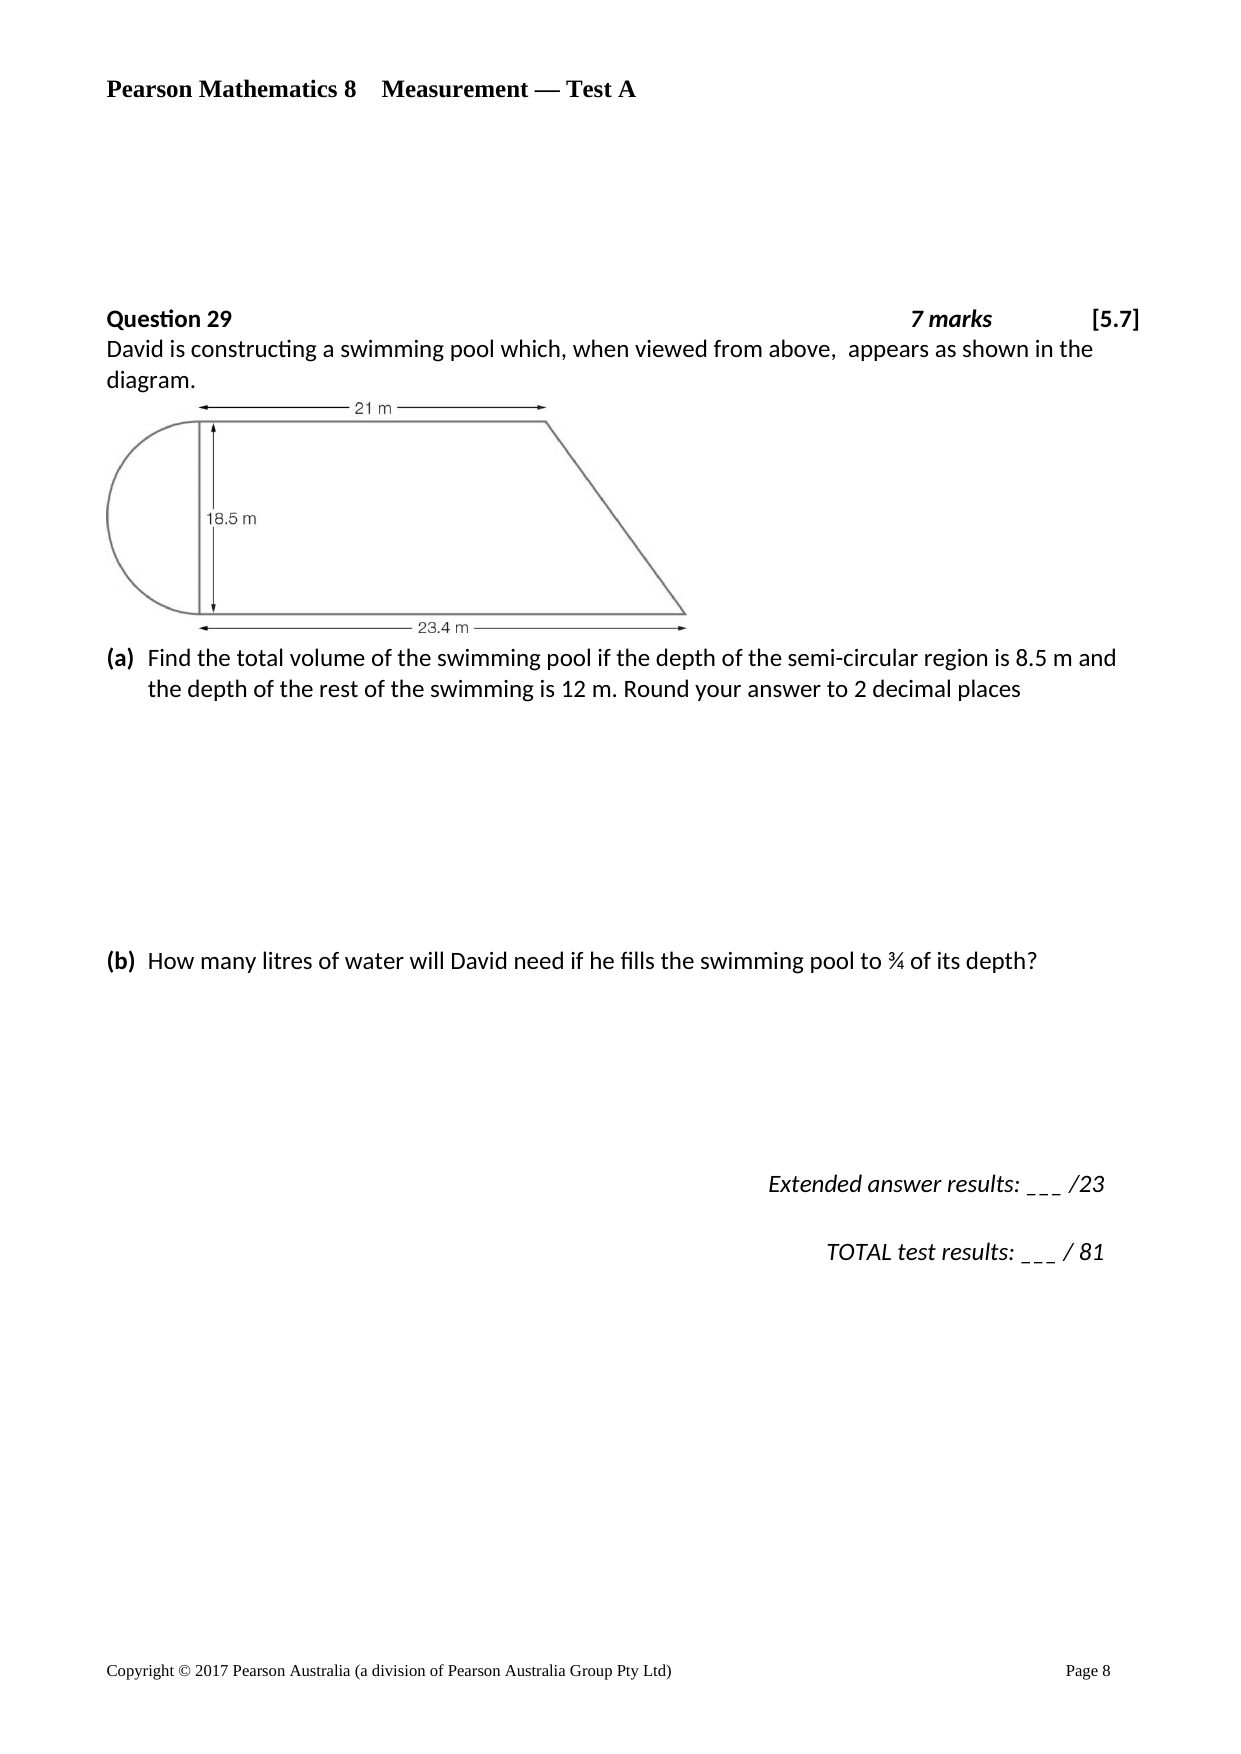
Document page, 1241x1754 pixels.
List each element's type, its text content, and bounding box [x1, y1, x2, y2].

subtitle Question 29 7 marks [5.7] [106, 303, 1134, 333]
text (a) Find the total volume of the swimming pool if the depth of the semi-circular region is 8.5 m and the depth of the rest of the swimming is 12 m. Round your answer to 2 decimal places [106, 642, 1134, 703]
text (b) How many litres of water will David need if he fills the swimming pool to ¾ of its depth? [106, 945, 1134, 975]
text Extended answer results: ___ /23 [106, 1168, 1104, 1199]
picture [106, 402, 687, 633]
text TOTAL test results: ___ / 81 [106, 1236, 1104, 1267]
text David is constructing a swimming pool which, when viewed from above, appears as shown in the diagram. [106, 333, 1134, 394]
